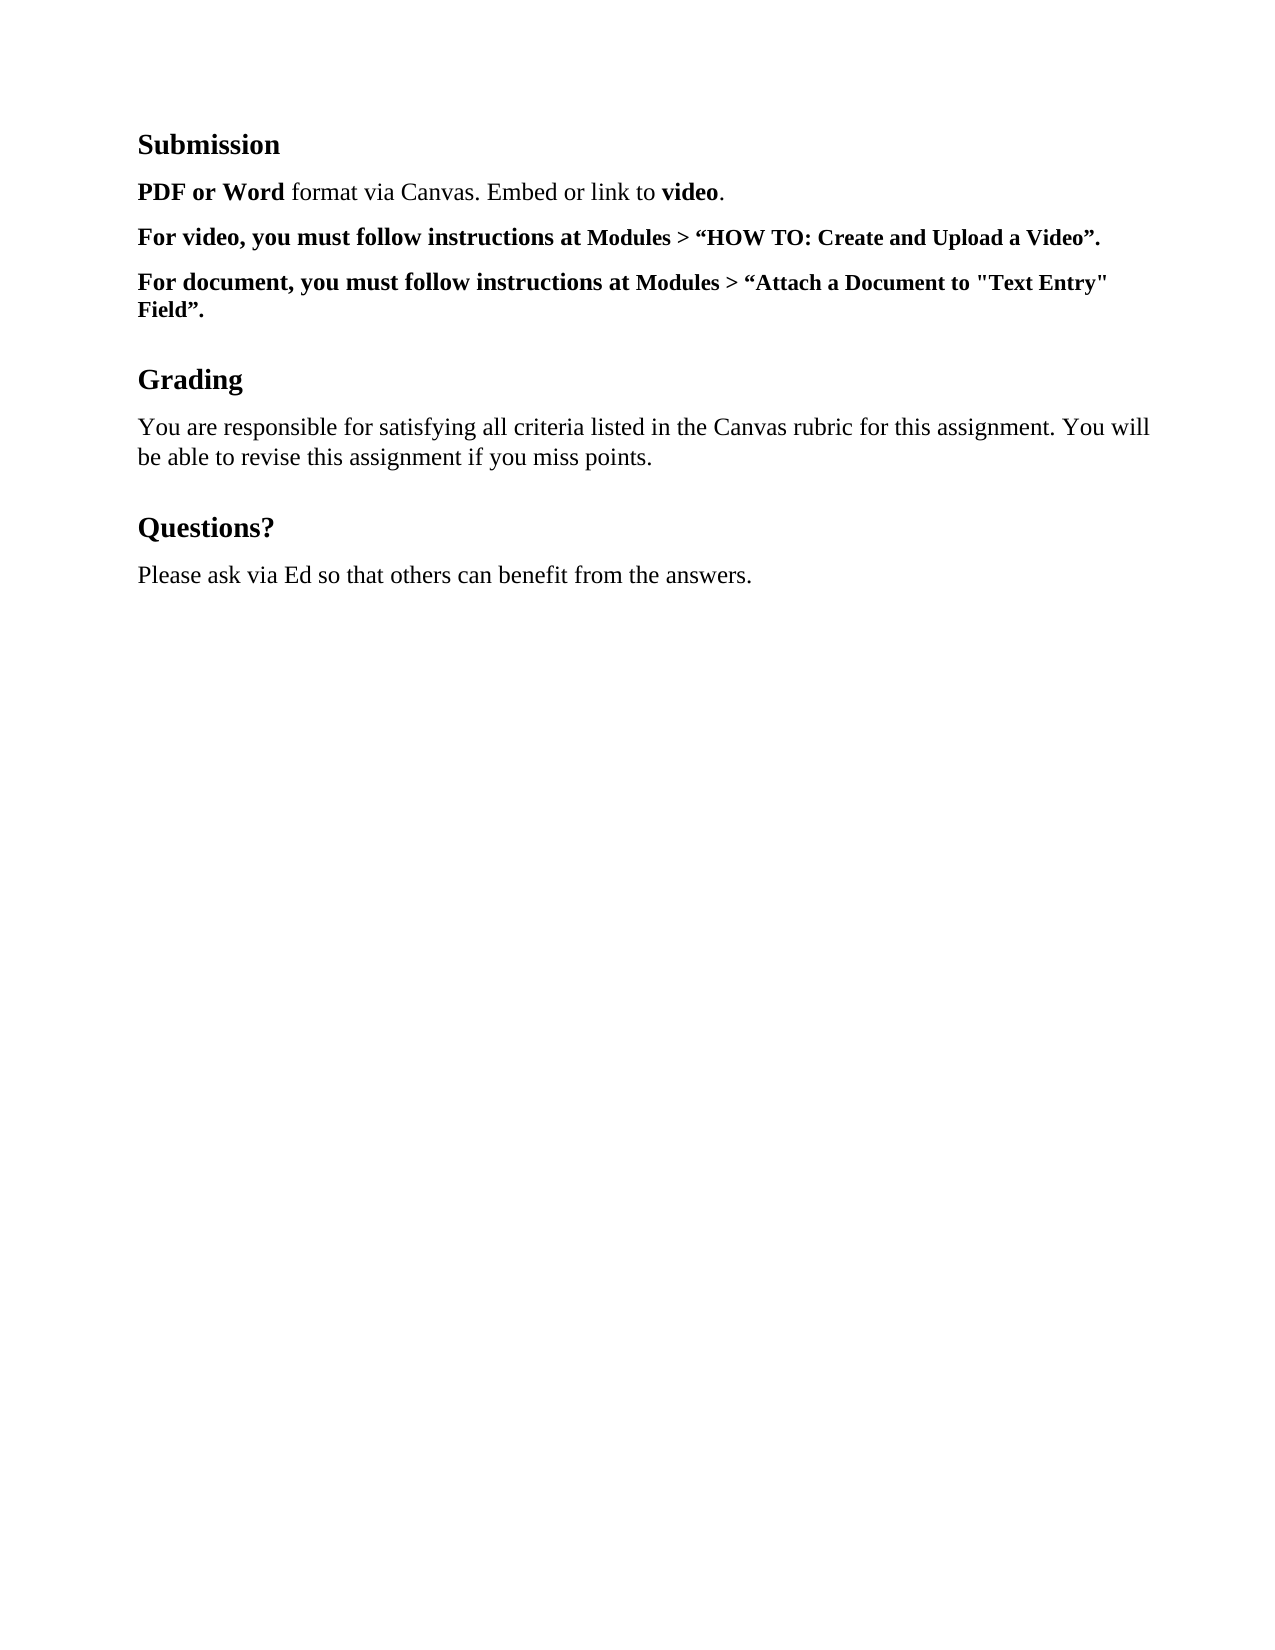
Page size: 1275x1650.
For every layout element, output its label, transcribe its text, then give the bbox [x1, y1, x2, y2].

text For video, you must follow instructions at Modules > “HOW TO: Create and Upload a Video”. [137, 222, 1162, 251]
text You are responsible for satisfying all criteria listed in the Canvas rubric for this assignment. You will be able to revise this assignment if you miss points. [137, 412, 1152, 471]
subtitle Grading [137, 362, 1162, 396]
text For document, you must follow instructions at Modules > “Attach a Document to "Text Entry" Field”. [137, 267, 1162, 323]
subtitle Questions? [137, 510, 1162, 544]
subtitle Submission [137, 127, 1162, 160]
text Please ask via Ed so that others can benefit from the answers. [137, 561, 1162, 589]
text PDF or Word format via Canvas. Embed or link to video. [137, 177, 1162, 206]
